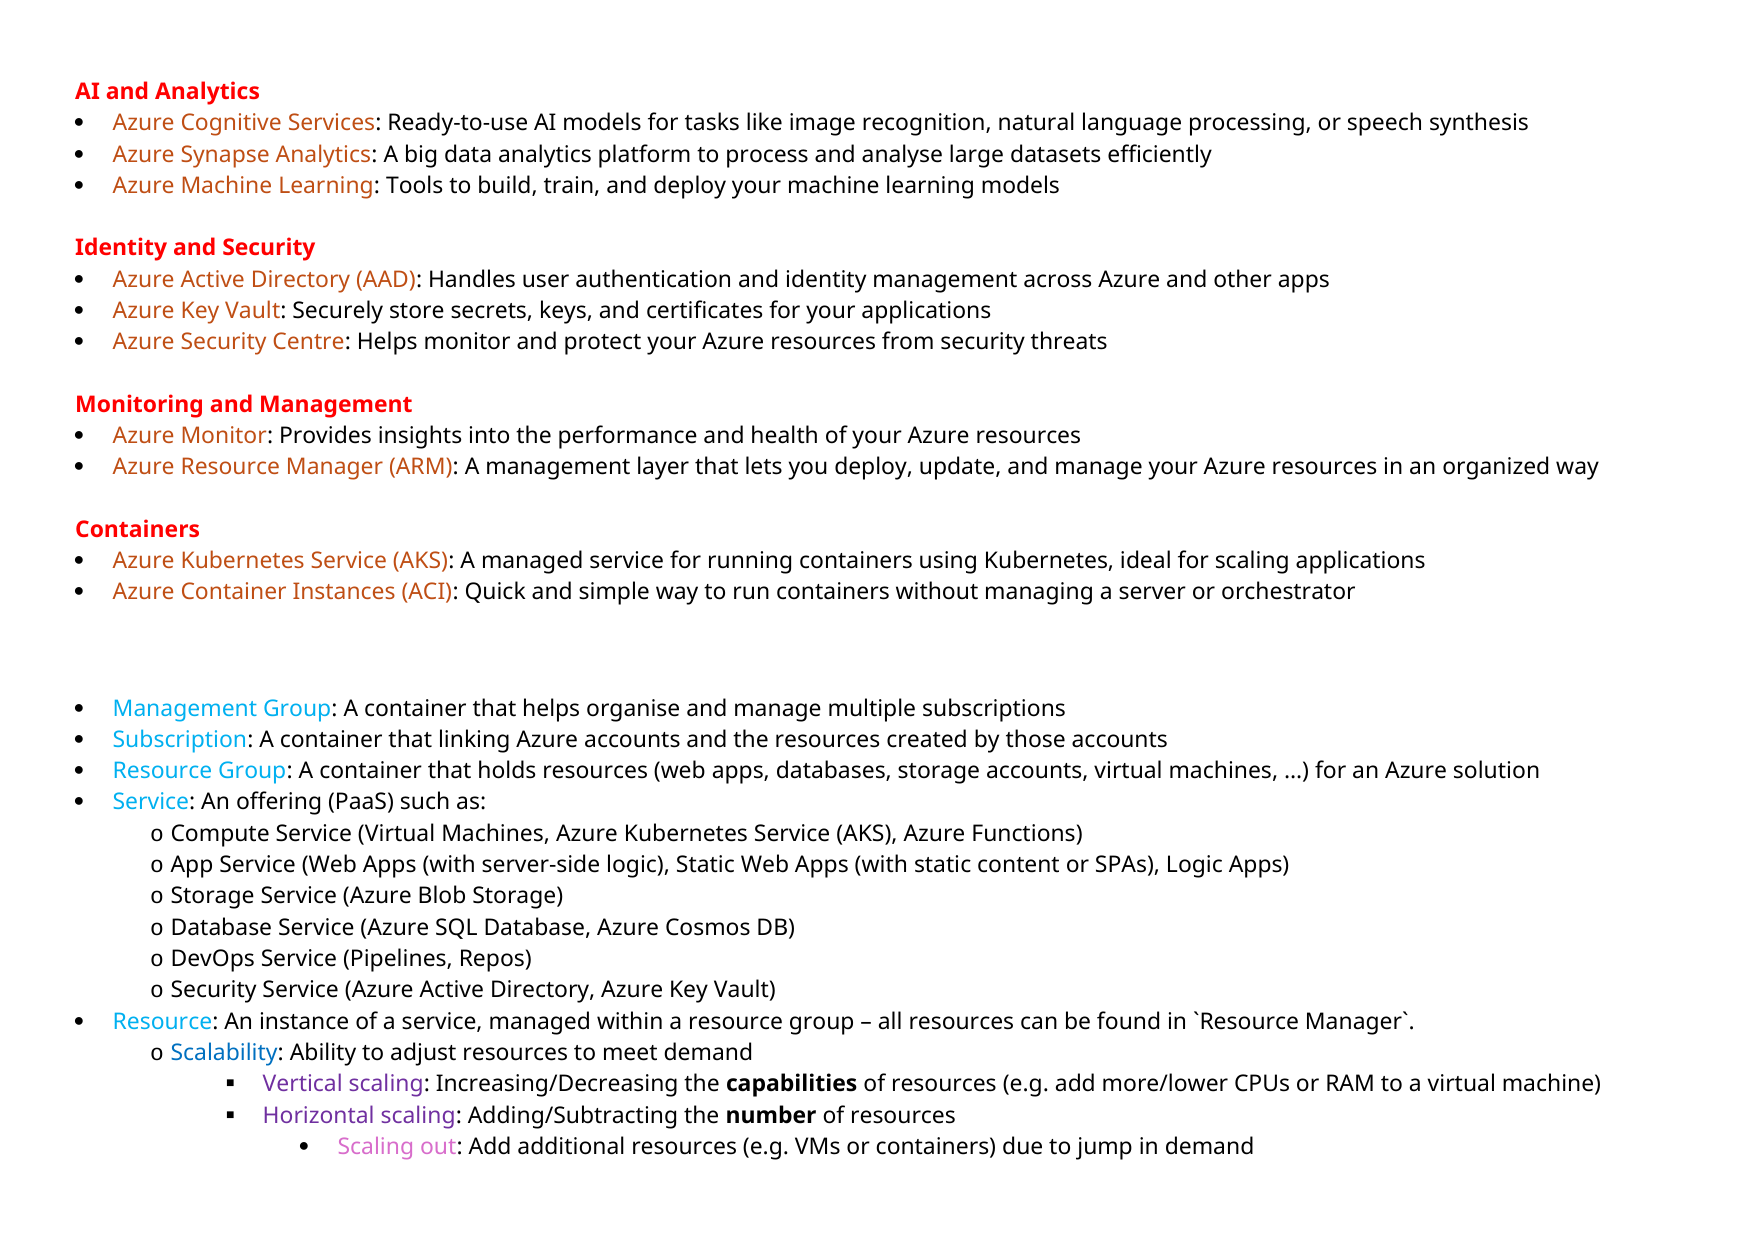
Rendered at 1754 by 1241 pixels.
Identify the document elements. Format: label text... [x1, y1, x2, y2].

list Azure Security Centre: Helps monitor and protect your Azure resources from security threats [75, 325, 1679, 356]
text Identity and Security [75, 231, 1679, 262]
list Azure Synapse Analytics: A big data analytics platform to process and analyse large datasets efficiently [75, 137, 1679, 169]
list Resource Group: A container that holds resources (web apps, databases, storage accounts, virtual machines, …) for an Azure solution [75, 754, 1679, 785]
text Monitoring and Management [75, 387, 1679, 419]
list Azure Cognitive Services: Ready-to-use AI models for tasks like image recognition, natural language processing, or speech synthesis [75, 106, 1679, 137]
list DevOps Service (Pipelines, Repos) [150, 942, 1679, 973]
list Subscription: A container that linking Azure accounts and the resources created by those accounts [75, 723, 1679, 754]
list Database Service (Azure SQL Database, Azure Cosmos DB) [150, 911, 1679, 942]
list Scaling out: Add additional resources (e.g. VMs or containers) due to jump in demand [300, 1130, 1679, 1161]
list Management Group: A container that helps organise and manage multiple subscriptions [75, 692, 1679, 723]
list Azure Kubernetes Service (AKS): A managed service for running containers using Kubernetes, ideal for scaling applications [75, 544, 1679, 575]
list Azure Active Directory (AAD): Handles user authentication and identity management across Azure and other apps [75, 262, 1679, 294]
list Resource: An instance of a service, managed within a resource group – all resources can be found in `Resource Manager`. [75, 1005, 1679, 1036]
list Storage Service (Azure Blob Storage) [150, 879, 1679, 911]
list Horizontal scaling: Adding/Subtracting the number of resources [225, 1098, 1679, 1130]
list Vertical scaling: Increasing/Decreasing the capabilities of resources (e.g. add more/lower CPUs or RAM to a virtual machine) [225, 1067, 1679, 1098]
list Azure Monitor: Provides insights into the performance and health of your Azure resources [75, 419, 1679, 450]
list Azure Key Vault: Securely store secrets, keys, and certificates for your applications [75, 294, 1679, 325]
list Azure Machine Learning: Tools to build, train, and deploy your machine learning models [75, 169, 1679, 200]
list Service: An offering (PaaS) such as: [75, 785, 1679, 817]
list Compute Service (Virtual Machines, Azure Kubernetes Service (AKS), Azure Functions) [150, 817, 1679, 848]
list Security Service (Azure Active Directory, Azure Key Vault) [150, 973, 1679, 1005]
list Azure Resource Manager (ARM): A management layer that lets you deploy, update, and manage your Azure resources in an organized way [75, 450, 1679, 481]
text AI and Analytics [75, 75, 1679, 106]
list Scalability: Ability to adjust resources to meet demand [150, 1036, 1679, 1067]
list Azure Container Instances (ACI): Quick and simple way to run containers without managing a server or orchestrator [75, 575, 1679, 606]
list App Service (Web Apps (with server-side logic), Static Web Apps (with static content or SPAs), Logic Apps) [150, 848, 1679, 879]
text Containers [75, 512, 1679, 544]
